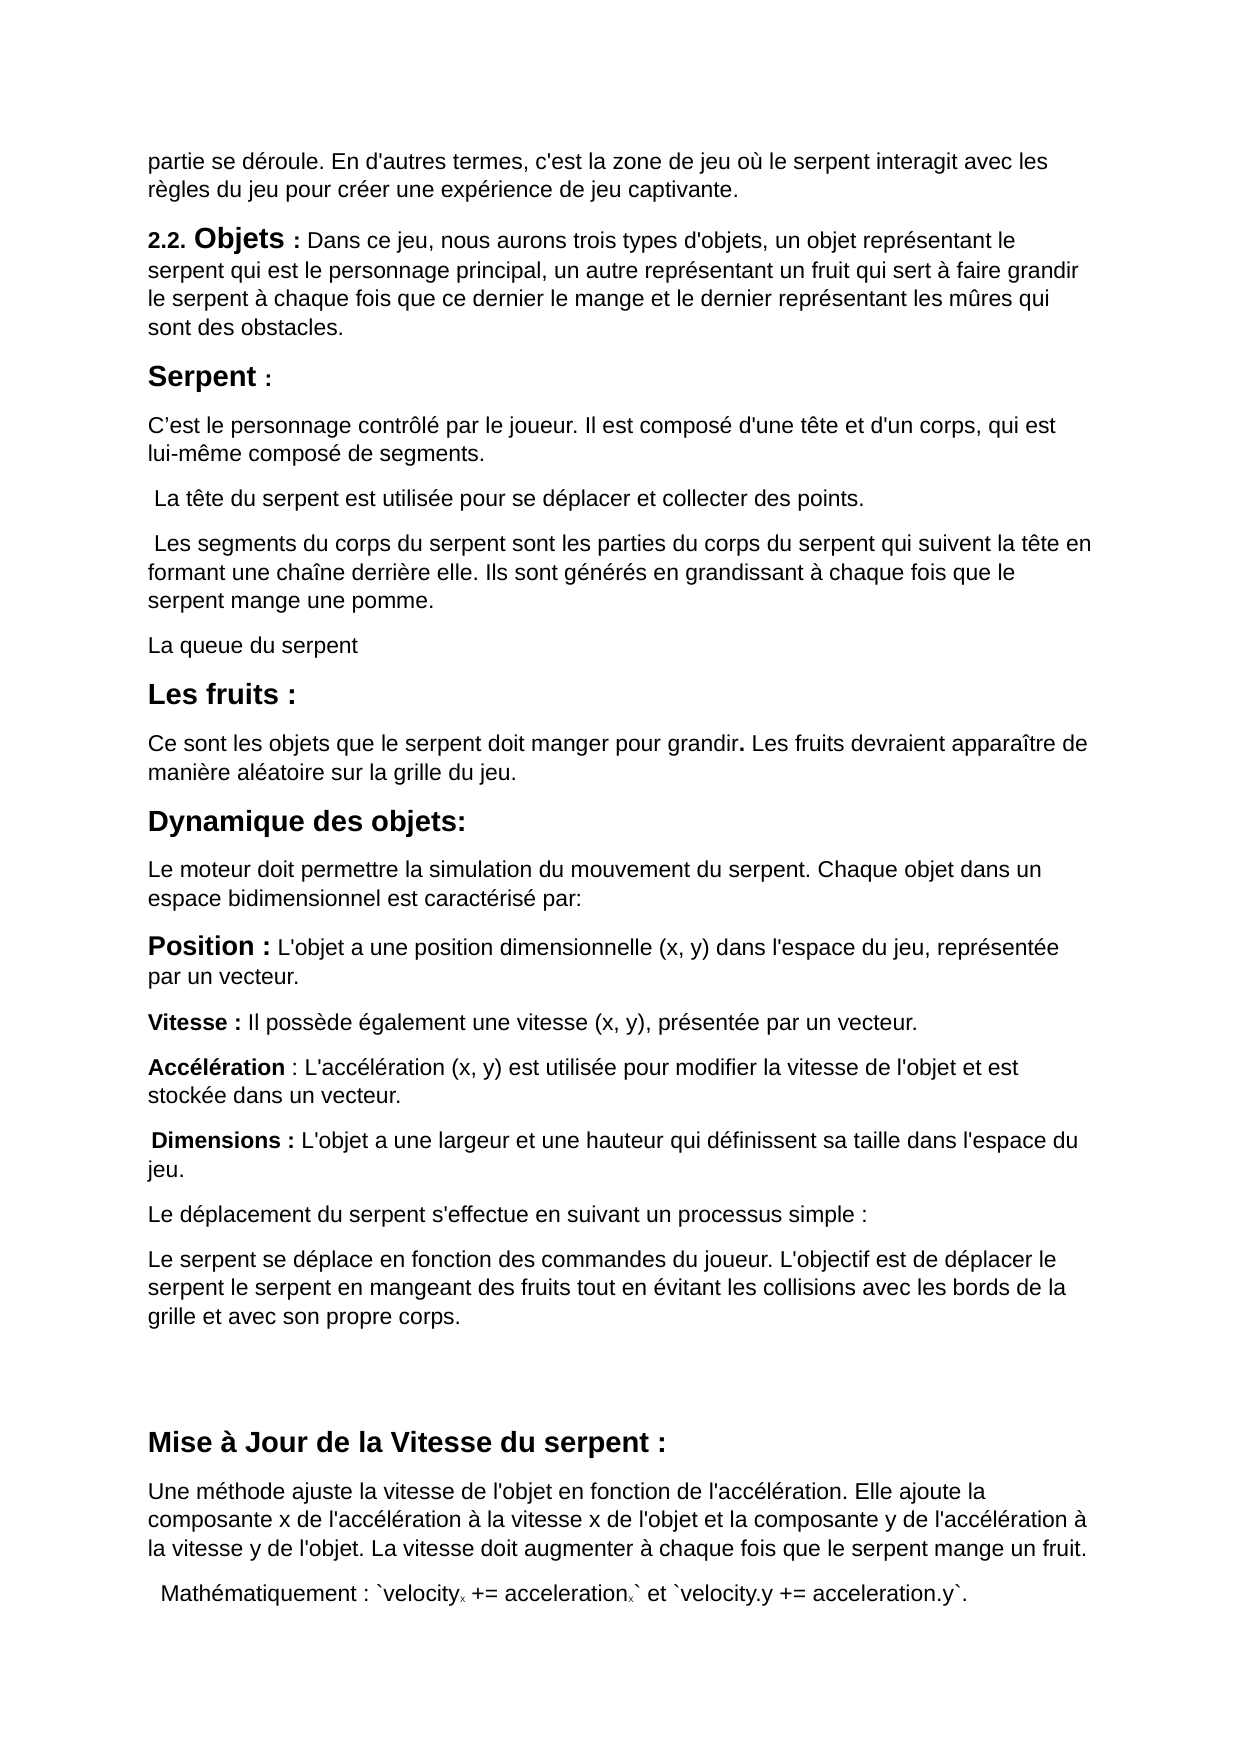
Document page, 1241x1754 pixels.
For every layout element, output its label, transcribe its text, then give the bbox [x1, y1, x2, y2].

text Mise à Jour de la Vitesse du serpent : [148, 1425, 1093, 1458]
text C’est le personnage contrôlé par le joueur. Il est composé d'une tête et d'un corps, qui est lui-même composé de segments. [148, 412, 1093, 466]
text Vitesse : Il possède également une vitesse (x, y), présentée par un vecteur. [148, 1008, 1093, 1035]
text Dynamique des objets: [148, 804, 1093, 837]
text La queue du serpent [148, 632, 1093, 658]
text Mathématiquement : `velocityX += accelerationX` et `velocity.y += acceleration.y`. [148, 1579, 1093, 1606]
text Serpent : [148, 359, 1093, 392]
text Le serpent se déplace en fonction des commandes du joueur. L'objectif est de déplacer le serpent le serpent en mangeant des fruits tout en évitant les collisions avec les bords de la grille et avec son propre corps. [148, 1246, 1093, 1329]
text Une méthode ajuste la vitesse de l'objet en fonction de l'accélération. Elle ajoute la composante x de l'accélération à la vitesse x de l'objet et la composante y de l'accélération à la vitesse y de l'objet. La vitesse doit augmenter à chaque fois que le serpent mange un fruit. [148, 1478, 1093, 1561]
text Les segments du corps du serpent sont les parties du corps du serpent qui suivent la tête en formant une chaîne derrière elle. Ils sont générés en grandissant à chaque fois que le serpent mange une pomme. [148, 530, 1093, 613]
text Dimensions : L'objet a une largeur et une hauteur qui définissent sa taille dans l'espace du jeu. [148, 1127, 1093, 1182]
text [148, 148, 1093, 202]
text Le déplacement du serpent s'effectue en suivant un processus simple : [148, 1201, 1093, 1227]
text 2.2. Objets : Dans ce jeu, nous aurons trois types d'objets, un objet représentant le serpent qui est le personnage principal, un autre représentant un fruit qui sert à faire grandir le serpent à chaque fois que ce dernier le mange et le dernier représentant les mûres qui sont des obstacles. [148, 221, 1093, 340]
text Le moteur doit permettre la simulation du mouvement du serpent. Chaque objet dans un espace bidimensionnel est caractérisé par: [148, 856, 1093, 911]
text Ce sont les objets que le serpent doit manger pour grandir. Les fruits devraient apparaître de manière aléatoire sur la grille du jeu. [148, 730, 1093, 785]
text Position : L'objet a une position dimensionnelle (x, y) dans l'espace du jeu, représentée par un vecteur. [148, 930, 1093, 990]
text Accélération : L'accélération (x, y) est utilisée pour modifier la vitesse de l'objet et est stockée dans un vecteur. [148, 1053, 1093, 1108]
text Les fruits : [148, 677, 1093, 711]
text La tête du serpent est utilisée pour se déplacer et collecter des points. [148, 485, 1093, 511]
